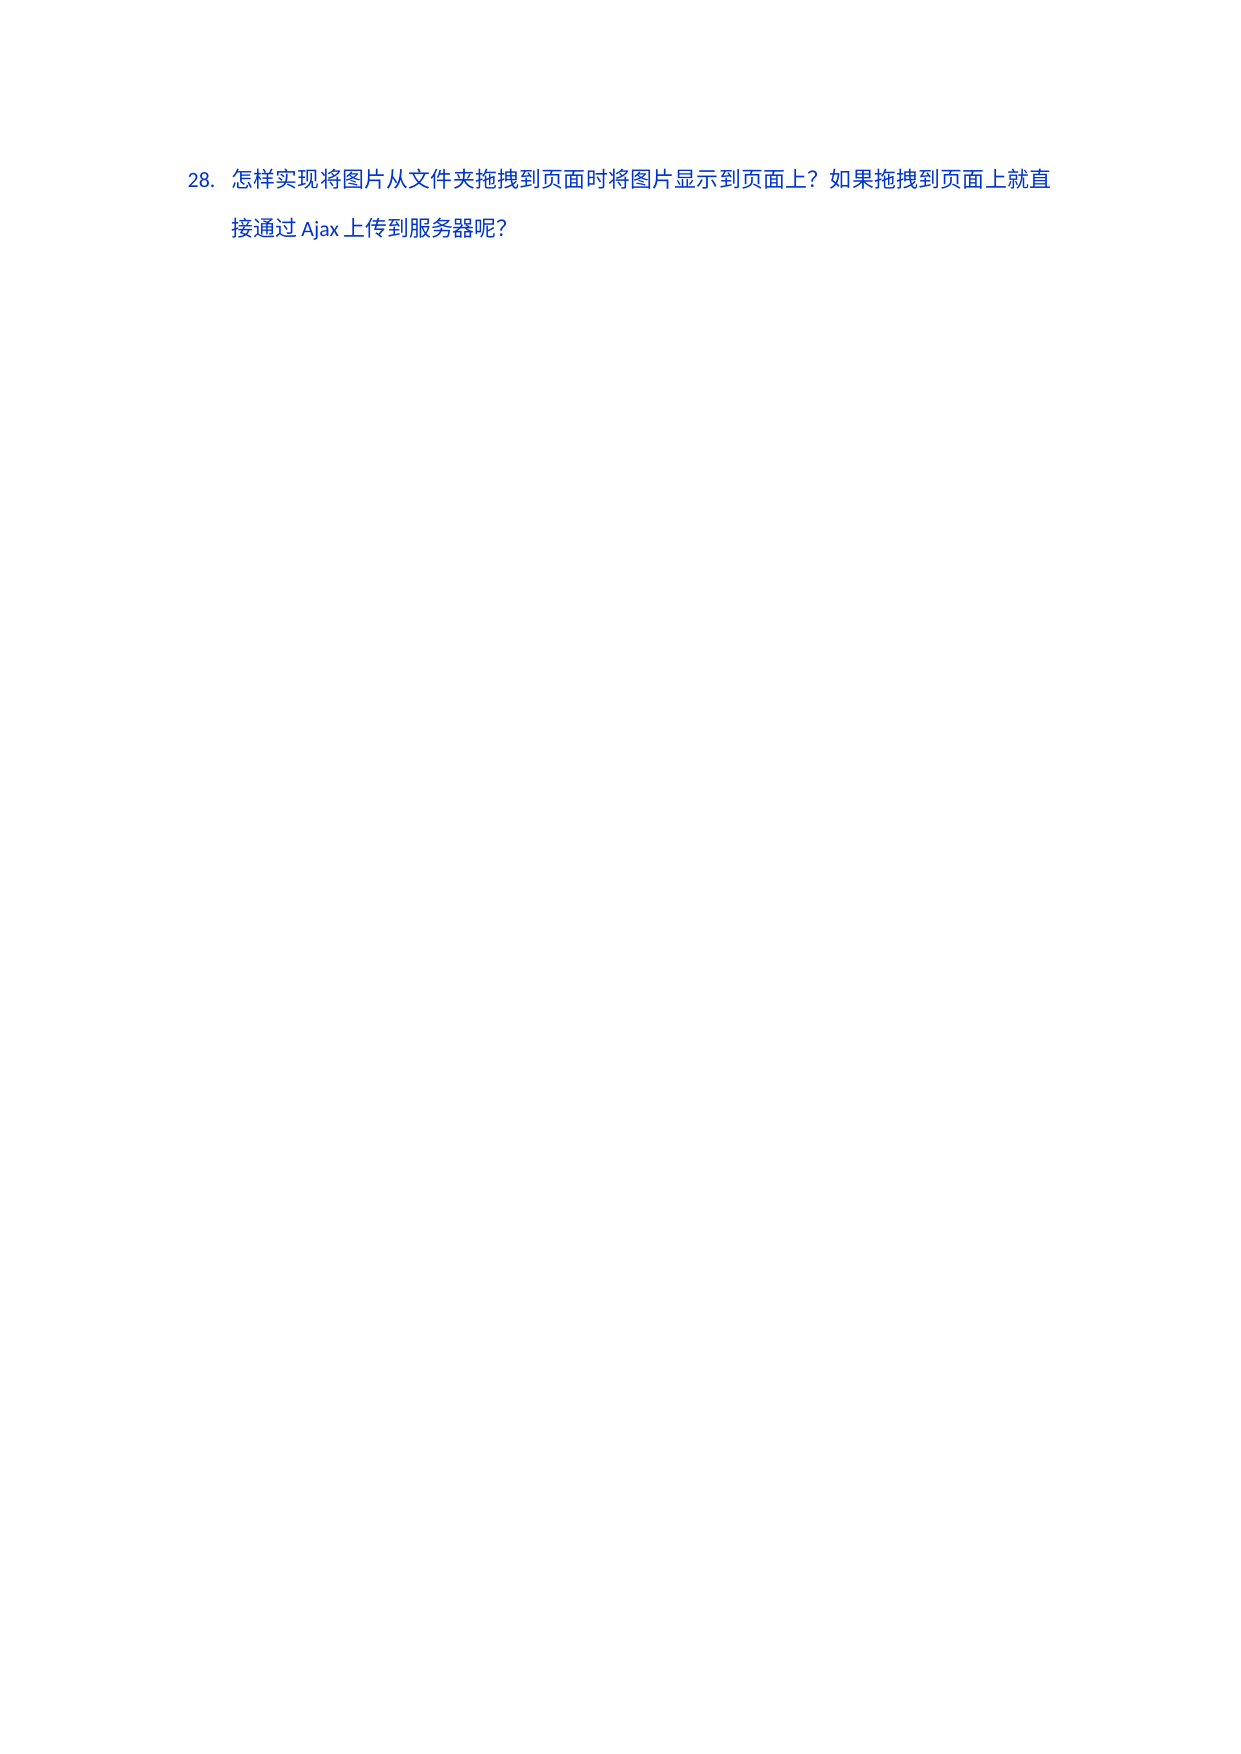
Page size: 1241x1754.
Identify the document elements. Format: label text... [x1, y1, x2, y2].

list 怎样实现将图片从文件夹拖拽到页面时将图片显示到页面上？如果拖拽到页面上就直接通过Ajax上传到服务器呢？ [187, 162, 1053, 243]
